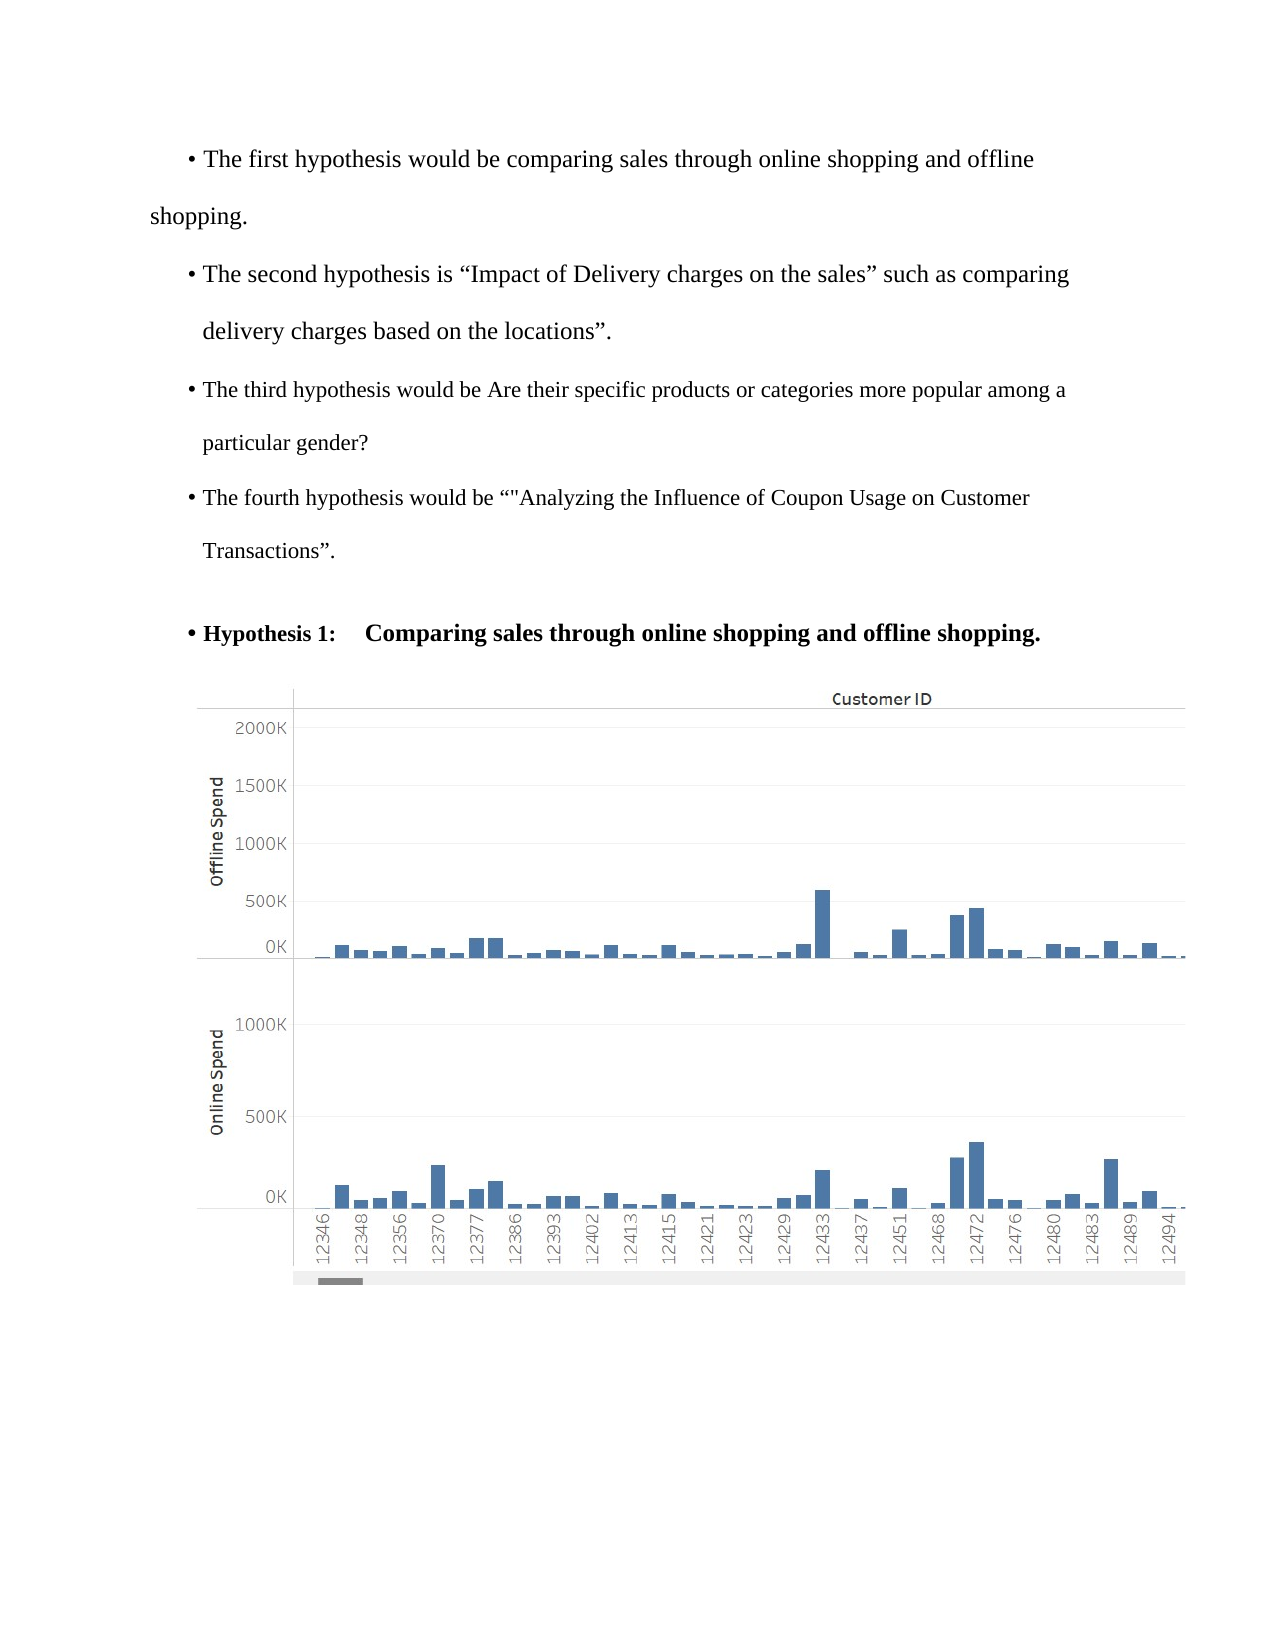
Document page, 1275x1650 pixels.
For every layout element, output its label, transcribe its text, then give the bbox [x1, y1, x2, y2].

picture [187, 675, 1186, 1285]
list Hypothesis 1: Comparing sales through online shopping and offline shopping. [150, 618, 1125, 647]
list The third hypothesis would be Are their specific products or categories more popular among a particular gender? [187, 374, 1137, 455]
list The second hypothesis is “Impact of Delivery charges on the sales” such as comparing delivery charges based on the locations”. [187, 259, 1137, 345]
list The first hypothesis would be comparing sales through online shopping and offline shopping. [150, 144, 1125, 230]
list The fourth hypothesis would be “"Analyzing the Influence of Coupon Usage on Customer Transactions”. [187, 482, 1137, 563]
